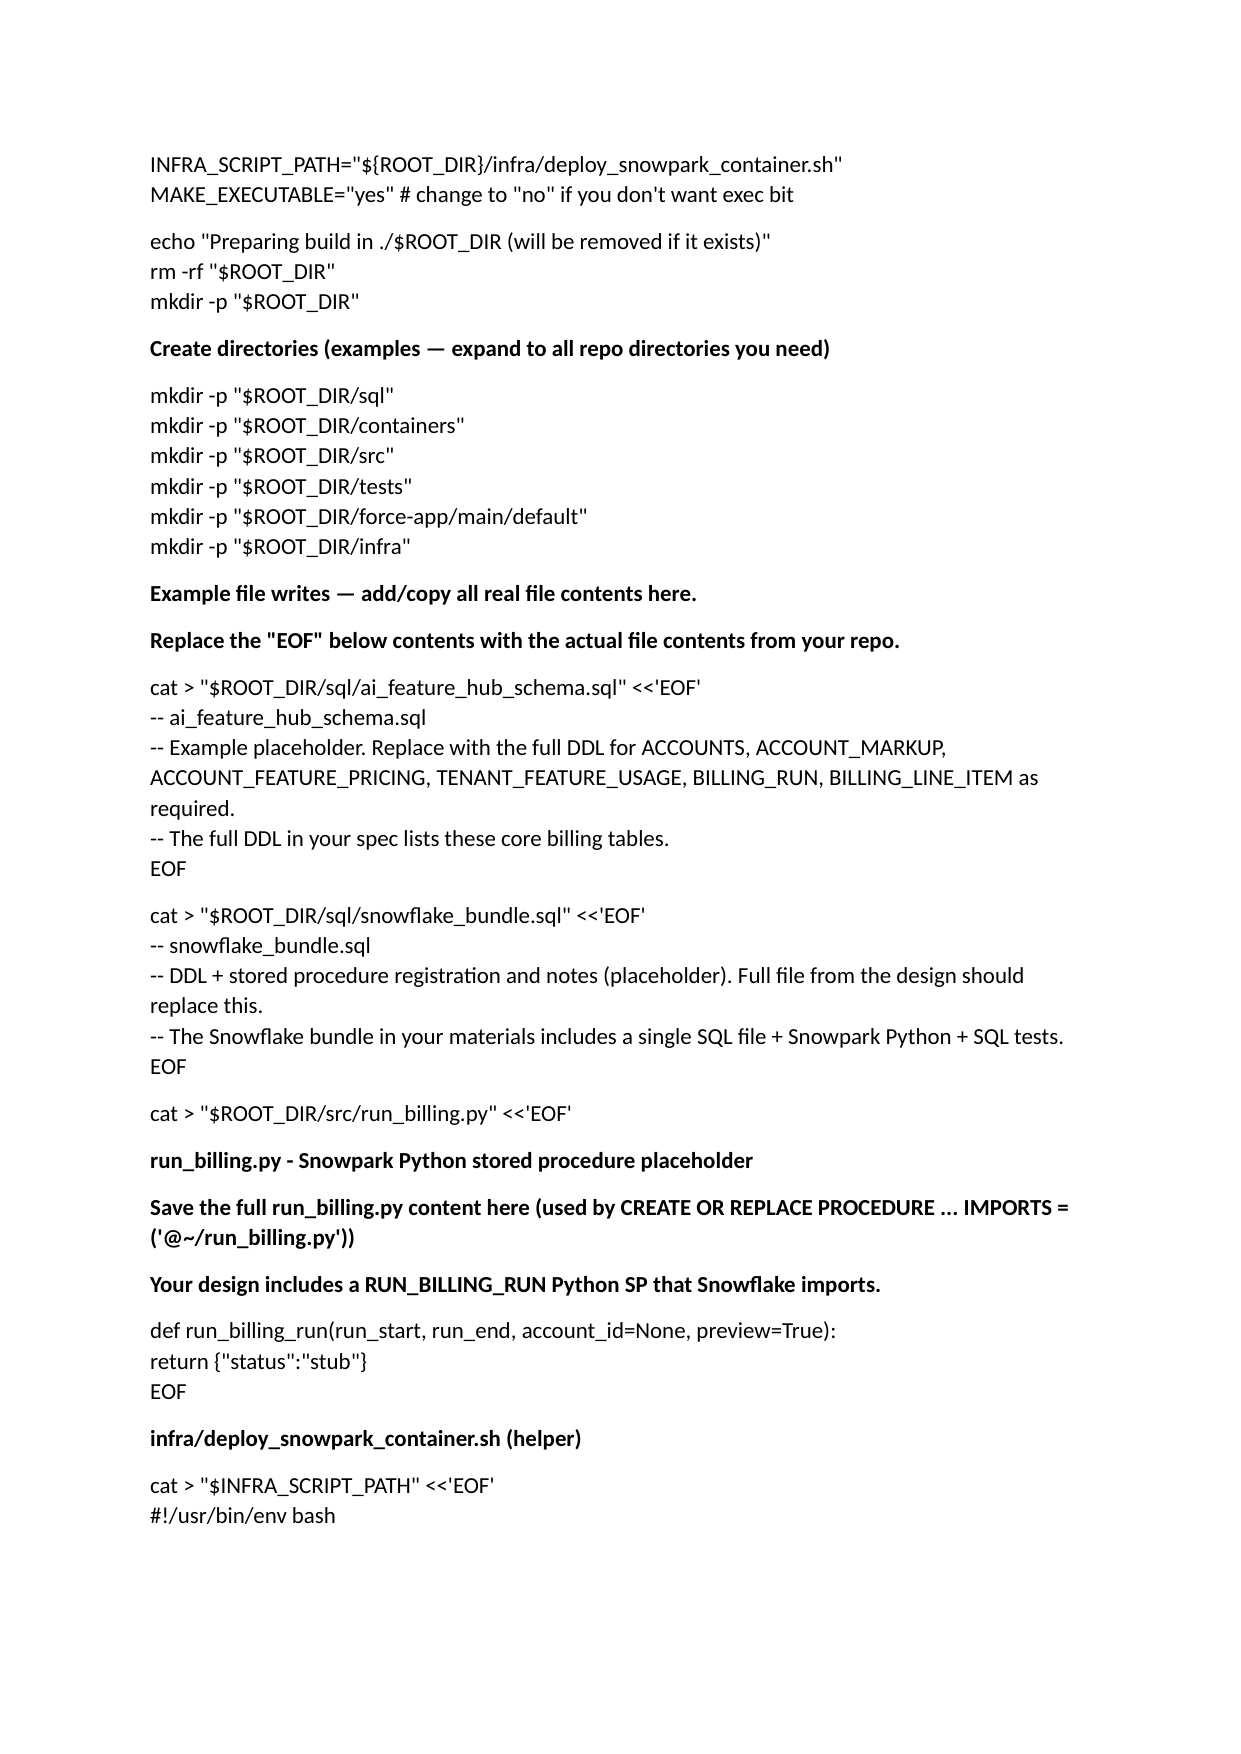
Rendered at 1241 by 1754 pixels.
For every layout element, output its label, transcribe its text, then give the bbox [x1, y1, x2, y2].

text Save the full run_billing.py content here (used by CREATE OR REPLACE PROCEDURE ... IMPORTS = ('@~/run_billing.py')) [150, 1193, 1090, 1251]
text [150, 150, 1090, 208]
text echo "Preparing build in ./$ROOT_DIR (will be removed if it exists)" rm -rf "$ROOT_DIR" mkdir -p "$ROOT_DIR" [150, 227, 1090, 316]
text cat > "$INFRA_SCRIPT_PATH" <<'EOF' #!/usr/bin/env bash [150, 1471, 1090, 1529]
text mkdir -p "$ROOT_DIR/sql" mkdir -p "$ROOT_DIR/containers" mkdir -p "$ROOT_DIR/src" mkdir -p "$ROOT_DIR/tests" mkdir -p "$ROOT_DIR/force-app/main/default" mkdir -p "$ROOT_DIR/infra" [150, 381, 1090, 560]
text cat > "$ROOT_DIR/src/run_billing.py" <<'EOF' [150, 1099, 1090, 1127]
text infra/deploy_snowpark_container.sh (helper) [150, 1424, 1090, 1452]
text cat > "$ROOT_DIR/sql/ai_feature_hub_schema.sql" <<'EOF' -- ai_feature_hub_schema.sql -- Example placeholder. Replace with the full DDL for ACCOUNTS, ACCOUNT_MARKUP, ACCOUNT_FEATURE_PRICING, TENANT_FEATURE_USAGE, BILLING_RUN, BILLING_LINE_ITEM as required. -- The full DDL in your spec lists these core billing tables. EOF [150, 673, 1090, 882]
text cat > "$ROOT_DIR/sql/snowflake_bundle.sql" <<'EOF' -- snowflake_bundle.sql -- DDL + stored procedure registration and notes (placeholder). Full file from the design should replace this. -- The Snowflake bundle in your materials includes a single SQL file + Snowpark Python + SQL tests. EOF [150, 901, 1090, 1080]
text Replace the "EOF" below contents with the actual file contents from your repo. [150, 626, 1090, 654]
text Your design includes a RUN_BILLING_RUN Python SP that Snowflake imports. [150, 1270, 1090, 1298]
text Create directories (examples — expand to all repo directories you need) [150, 334, 1090, 362]
text def run_billing_run(run_start, run_end, account_id=None, preview=True): return {"status":"stub"} EOF [150, 1317, 1090, 1405]
text Example file writes — add/copy all real file contents here. [150, 579, 1090, 607]
text run_billing.py - Snowpark Python stored procedure placeholder [150, 1146, 1090, 1174]
